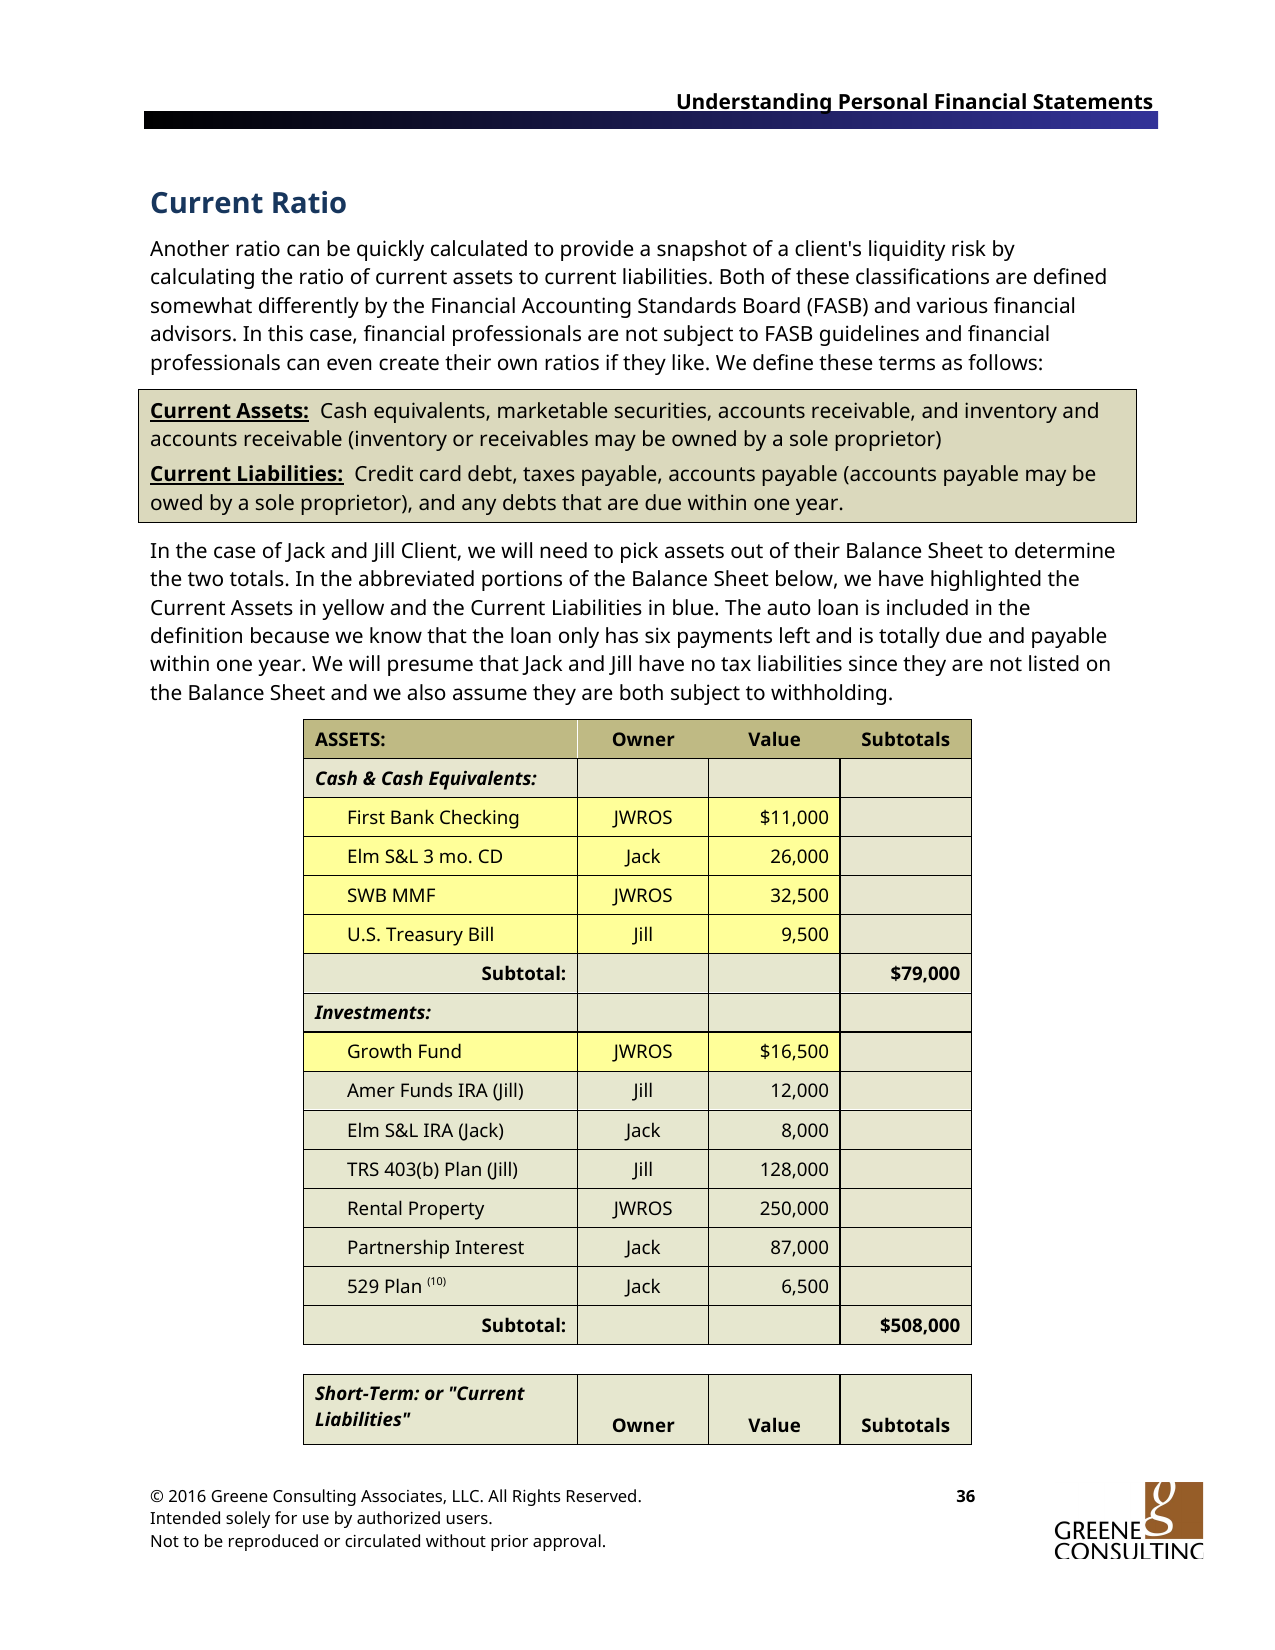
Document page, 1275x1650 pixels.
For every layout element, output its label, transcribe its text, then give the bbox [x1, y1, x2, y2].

table_cell [709, 1306, 839, 1344]
table_cell [841, 994, 971, 1031]
table_cell $79,000 [841, 954, 971, 992]
table_header Current Assets: Cash equivalents, marketable securities, accounts receivable, and inventory and accounts receivable (inventory or receivables may be owned by a sole proprietor) Current Liabilities: Credit card debt, taxes payable, accounts payable (accounts payable may be owed by a sole proprietor), and any debts that are due within one year. [139, 390, 1136, 522]
table_cell [841, 1267, 971, 1305]
table_cell [709, 759, 839, 797]
table_cell Rental Property [304, 1189, 577, 1227]
table_cell 26,000 [709, 837, 839, 875]
table_cell JWROS [578, 876, 708, 914]
table_cell [841, 759, 971, 797]
table_header Value [709, 720, 840, 758]
table_cell 9,500 [709, 915, 839, 953]
table_cell 250,000 [709, 1189, 839, 1227]
table_cell 529 Plan (10) [304, 1267, 577, 1305]
table_cell [709, 954, 839, 992]
table_cell [841, 1228, 971, 1266]
text In the case of Jack and Jill Client, we will need to pick assets out of their Balance Sheet to determine the two totals. In the abbreviated portions of the Balance Sheet below, we have highlighted the Current Assets in yellow and the Current Liabilities in blue. The auto loan is included in the definition because we know that the loan only has six payments left and is totally due and payable within one year. We will presume that Jack and Jill have no tax liabilities since they are not listed on the Balance Sheet and we also assume they are both subject to withholding. [150, 536, 1125, 706]
table_cell $508,000 [841, 1306, 971, 1344]
text Another ratio can be quickly calculated to provide a snapshot of a client's liquidity risk by calculating the ratio of current assets to current liabilities. Both of these classifications are defined somewhat differently by the Financial Accounting Standards Board (FASB) and various financial advisors. In this case, financial professionals are not subject to FASB guidelines and financial professionals can even create their own ratios if they like. We define these terms as follows: [150, 234, 1125, 376]
table_cell $11,000 [709, 798, 839, 836]
table_cell Elm S&L 3 mo. CD [304, 837, 577, 875]
table_cell [841, 798, 971, 836]
table_cell 128,000 [709, 1150, 839, 1188]
table_cell Subtotal: [304, 954, 577, 992]
table_cell [578, 994, 708, 1031]
table_cell U.S. Treasury Bill [304, 915, 577, 953]
table_cell 87,000 [709, 1228, 839, 1266]
table_cell 32,500 [709, 876, 839, 914]
table_cell JWROS [578, 798, 708, 836]
table_header Owner [578, 720, 709, 758]
table_cell 12,000 [709, 1072, 839, 1109]
table_header Subtotals [840, 720, 971, 758]
table_cell Jill [578, 1150, 708, 1188]
table_cell Subtotal: [304, 1306, 577, 1344]
table_cell Jack [578, 1228, 708, 1266]
table_cell Elm S&L IRA (Jack) [304, 1111, 577, 1149]
table_cell [841, 915, 971, 953]
table_cell Amer Funds IRA (Jill) [304, 1072, 577, 1109]
table_cell Jack [578, 1111, 708, 1149]
table_cell [841, 837, 971, 875]
table_header Value [709, 1375, 839, 1444]
picture [1053, 1482, 1203, 1558]
table_cell Cash & Cash Equivalents: [304, 759, 577, 797]
table_cell [841, 1072, 971, 1109]
table_cell Investments: [304, 994, 577, 1031]
table_cell [578, 1306, 708, 1344]
table_cell $16,500 [709, 1033, 839, 1071]
table_cell [841, 1189, 971, 1227]
table_cell [578, 759, 708, 797]
table_cell 6,500 [709, 1267, 839, 1305]
table_cell Jack [578, 1267, 708, 1305]
table_header Owner [578, 1375, 708, 1444]
table_header Subtotals [841, 1375, 971, 1444]
table_cell [709, 994, 839, 1031]
table_header Short-Term: or "Current Liabilities" [304, 1375, 577, 1444]
table_cell TRS 403(b) Plan (Jill) [304, 1150, 577, 1188]
table_cell 8,000 [709, 1111, 839, 1149]
table_cell First Bank Checking [304, 798, 577, 836]
table_cell [578, 954, 708, 992]
table_cell Growth Fund [304, 1033, 577, 1071]
table_cell Jill [578, 915, 708, 953]
table_cell [841, 876, 971, 914]
table_cell JWROS [578, 1033, 708, 1071]
table_header ASSETS: [304, 720, 577, 758]
table_cell [841, 1150, 971, 1188]
table_cell JWROS [578, 1189, 708, 1227]
table_cell Partnership Interest [304, 1228, 577, 1266]
table_cell [841, 1033, 971, 1071]
table_cell SWB MMF [304, 876, 577, 914]
subtitle Current Ratio [150, 182, 1125, 222]
table_cell [841, 1111, 971, 1149]
table_cell Jack [578, 837, 708, 875]
table_cell Jill [578, 1072, 708, 1109]
